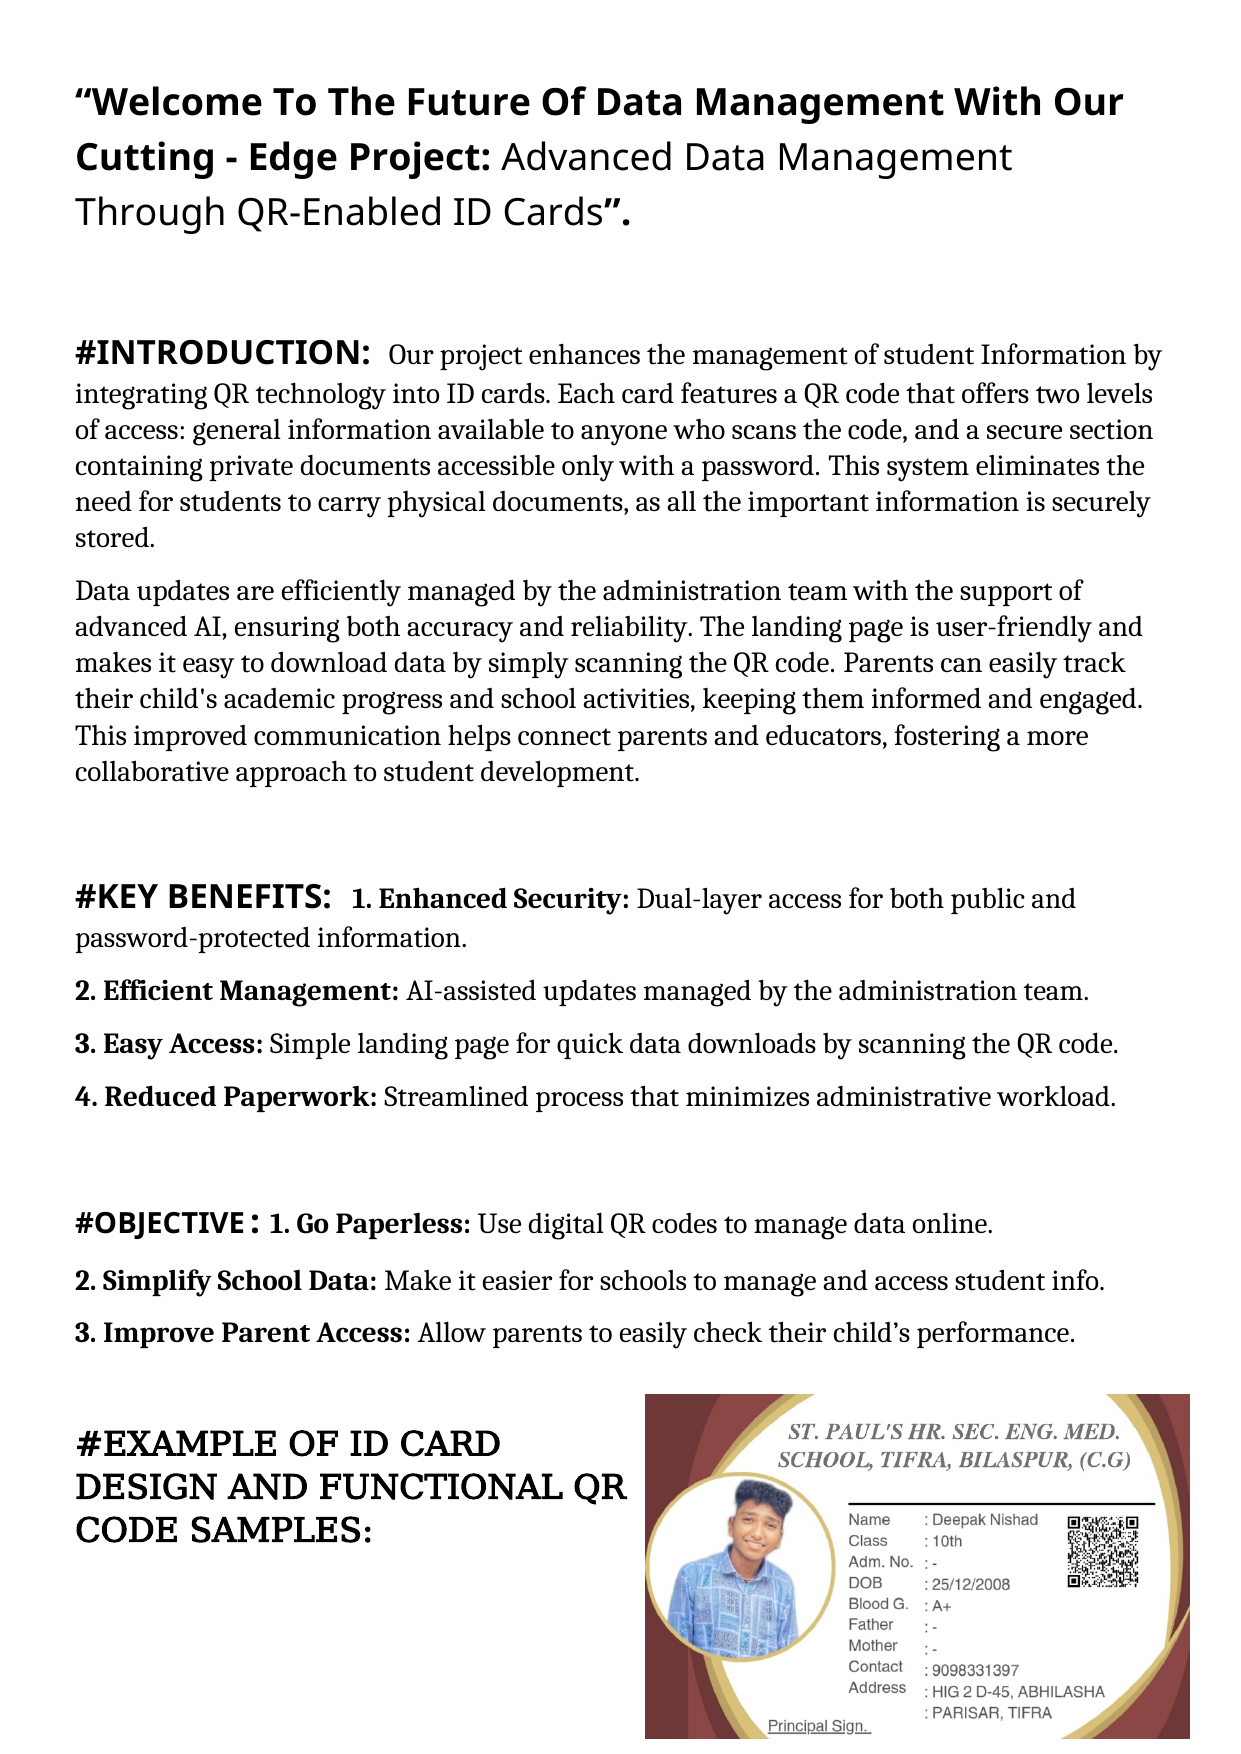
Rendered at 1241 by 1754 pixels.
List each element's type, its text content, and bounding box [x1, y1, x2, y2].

text 4. Reduced Paperwork: Streamlined process that minimizes administrative workload. [75, 1080, 1165, 1113]
text #OBJECTIVE: 1. Go Paperless: Use digital QR codes to manage data online. [75, 1198, 1165, 1244]
text 3. Improve Parent Access: Allow parents to easily check their child’s performance. [75, 1317, 1165, 1350]
text 2. Efficient Management: AI-assisted updates managed by the administration team. [75, 974, 1165, 1008]
text Data updates are efficiently managed by the administration team with the support of advanced AI, ensuring both accuracy and reliability. The landing page is user-friendly and makes it easy to download data by simply scanning the QR code. Parents can easily track their child's academic progress and school activities, keeping them informed and engaged. This improved communication helps connect parents and educators, fostering a more collaborative approach to student development. [75, 574, 1165, 788]
text 2. Simplify School Data: Make it easier for schools to manage and access student info. [75, 1264, 1165, 1297]
picture [645, 1394, 1190, 1739]
text #EXAMPLE OF ID CARD DESIGN AND FUNCTIONAL QR CODE SAMPLES: [75, 1422, 645, 1548]
text “Welcome To The Future Of Data Management With Our Cutting - Edge Project: Advanced Data Management Through QR-Enabled ID Cards”. [75, 75, 1165, 236]
text 3. Easy Access: Simple landing page for quick data downloads by scanning the QR code. [75, 1027, 1165, 1061]
text #INTRODUCTION: Our project enhances the management of student Information by integrating QR technology into ID cards. Each card features a QR code that offers two levels of access: general information available to anyone who scans the code, and a secure section containing private documents accessible only with a password. This system eliminates the need for students to carry physical documents, as all the important information is securely stored. [75, 329, 1165, 555]
text #KEY BENEFITS: 1. Enhanced Security: Dual-layer access for both public and password-protected information. [75, 873, 1165, 955]
